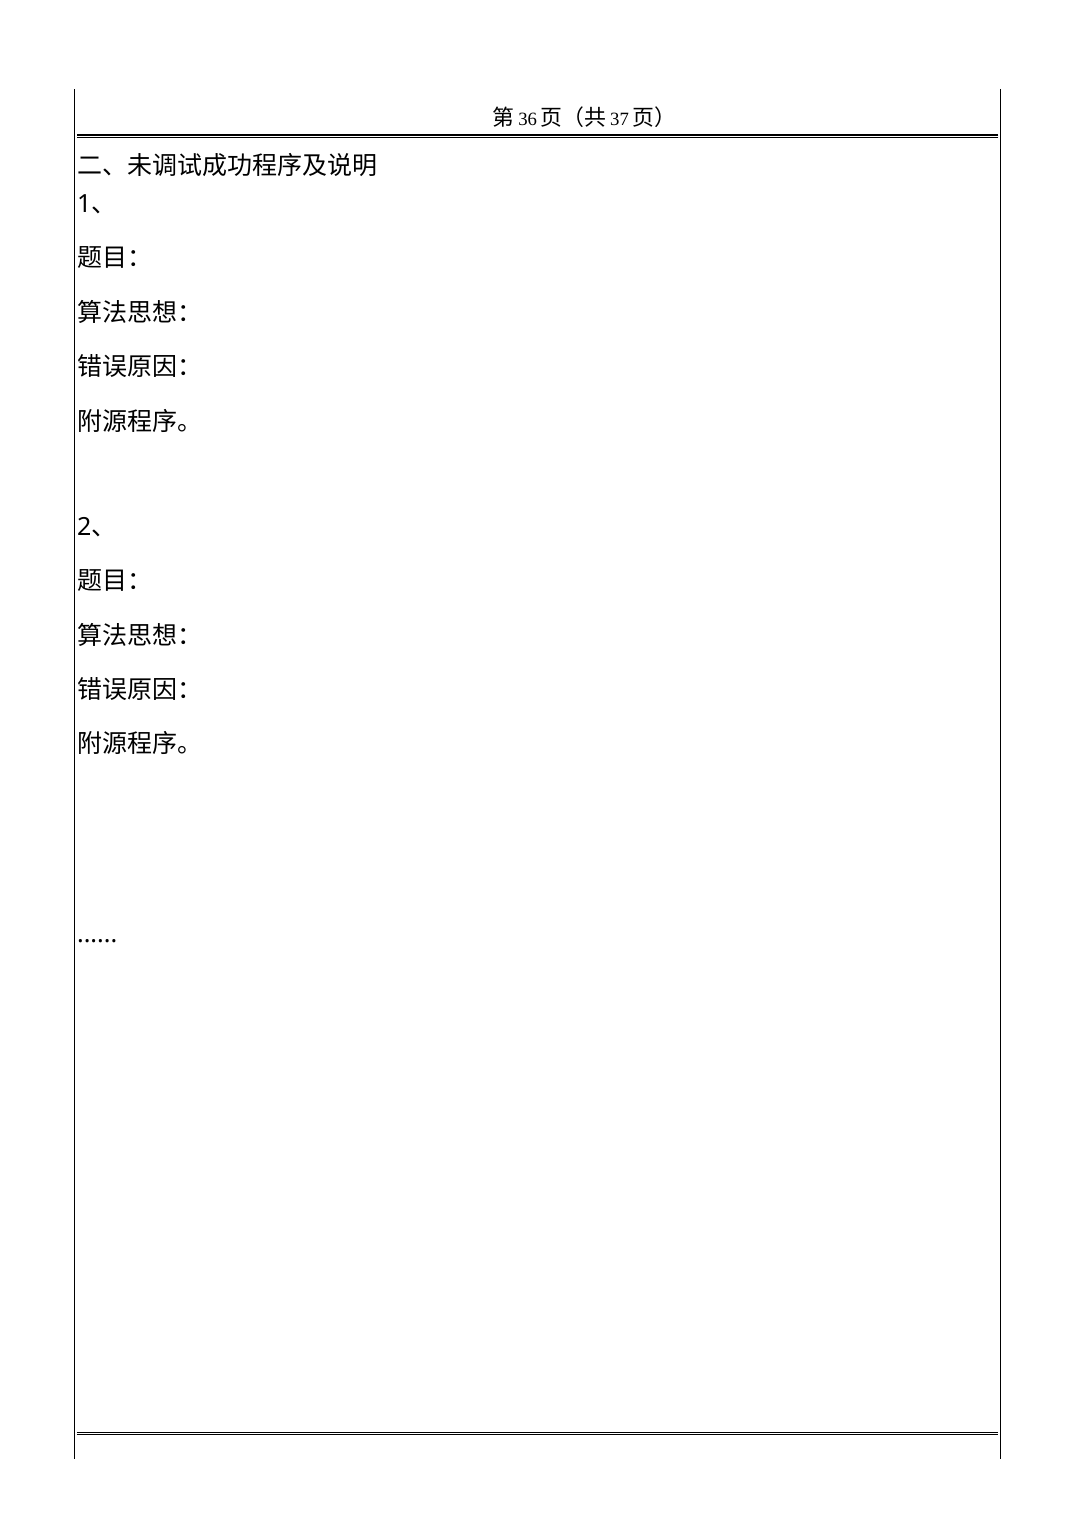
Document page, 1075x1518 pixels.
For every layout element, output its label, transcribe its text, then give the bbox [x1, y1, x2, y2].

text 1、 [77, 183, 998, 220]
text 二、未调试成功程序及说明 [77, 138, 998, 183]
text 算法思想： [77, 615, 998, 651]
text 附源程序。 [77, 401, 998, 437]
text 2、 [77, 506, 998, 543]
text 题目： [77, 561, 998, 597]
text ...... [77, 916, 998, 950]
text 错误原因： [77, 669, 998, 706]
text 题目： [77, 238, 998, 274]
text 算法思想： [77, 292, 998, 328]
text 附源程序。 [77, 724, 998, 760]
text 错误原因： [77, 347, 998, 383]
